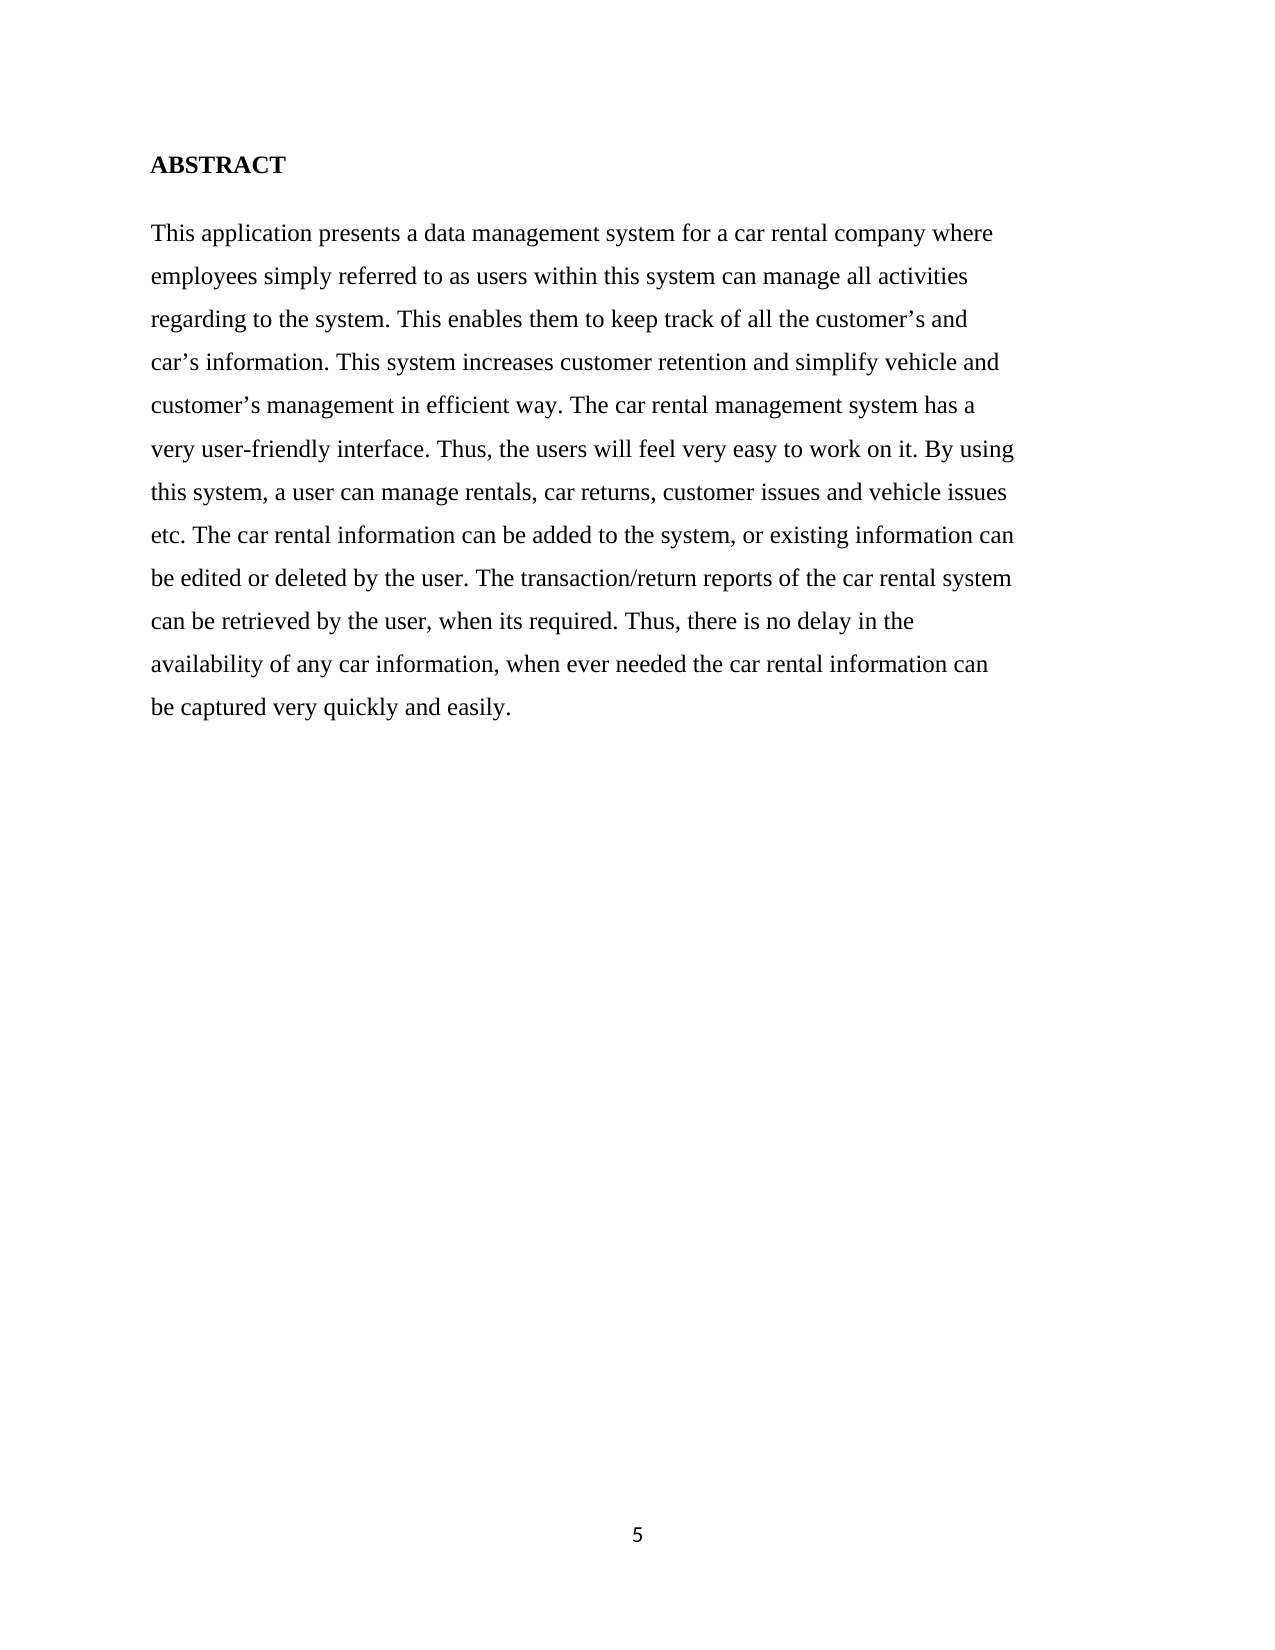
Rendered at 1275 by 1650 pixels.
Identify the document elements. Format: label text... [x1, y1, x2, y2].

subtitle ABSTRACT [150, 150, 1125, 179]
text This application presents a data management system for a car rental company where employees simply referred to as users within this system can manage all activities regarding to the system. This enables them to keep track of all the customer’s and car’s information. This system increases customer retention and simplify vehicle and customer’s management in efficient way. The car rental management system has a very user-friendly interface. Thus, the users will feel very easy to work on it. By using this system, a user can manage rentals, car returns, customer issues and vehicle issues etc. The car rental information can be added to the system, or existing information can be edited or deleted by the user. The transaction/return reports of the car rental system can be retrieved by the user, when its required. Thus, there is no delay in the availability of any car information, when ever needed the car rental information can be captured very quickly and easily. [151, 218, 1017, 721]
